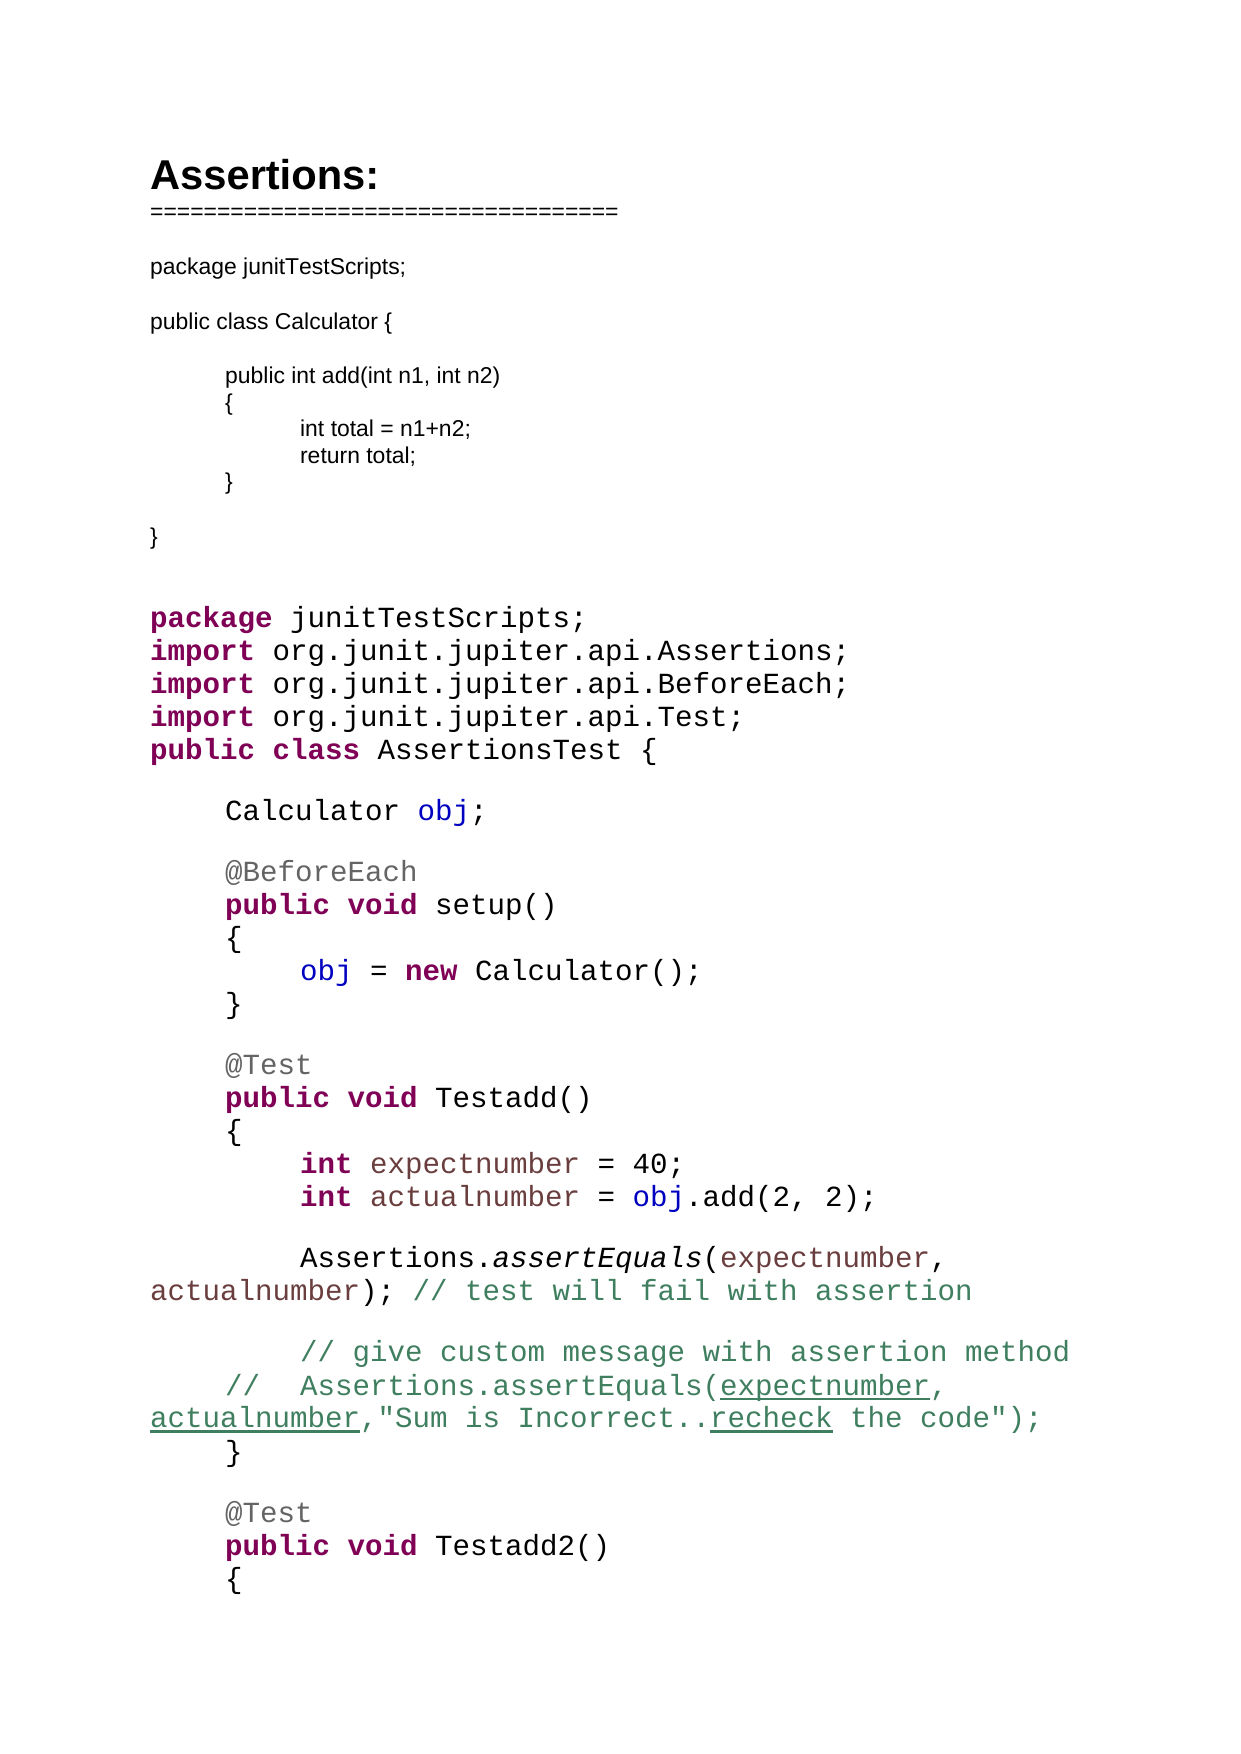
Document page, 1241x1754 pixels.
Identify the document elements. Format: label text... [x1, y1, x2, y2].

text Assertions: [150, 150, 1090, 198]
text package junitTestScripts; [150, 253, 1090, 279]
text // give custom message with assertion method [150, 1338, 1090, 1371]
text { [150, 389, 1090, 415]
text public void Testadd() [150, 1083, 1090, 1116]
text @BeforeEach [150, 857, 1090, 890]
text { [150, 923, 1090, 956]
text import org.junit.jupiter.api.BeforeEach; [150, 669, 1090, 702]
text obj = new Calculator(); [150, 956, 1090, 989]
text import org.junit.jupiter.api.Test; [150, 702, 1090, 735]
text public class AssertionsTest { [150, 735, 1090, 768]
text @Test [150, 1498, 1090, 1531]
text Assertions.assertEquals(expectnumber, actualnumber); // test will fail with assertion [150, 1243, 1090, 1309]
text } [150, 989, 1090, 1022]
text package junitTestScripts; [150, 603, 1090, 636]
text public void setup() [150, 890, 1090, 923]
text } [150, 1437, 1090, 1470]
text // Assertions.assertEquals(expectnumber, actualnumber,"Sum is Incorrect..recheck the code"); [150, 1371, 1090, 1437]
text public class Calculator { [150, 308, 1090, 334]
text return total; [150, 442, 1090, 468]
text int expectnumber = 40; [150, 1149, 1090, 1182]
text @Test [150, 1050, 1090, 1083]
text { [150, 1564, 1090, 1597]
text Calculator obj; [150, 796, 1090, 829]
text int actualnumber = obj.add(2, 2); [150, 1182, 1090, 1216]
text { [150, 1116, 1090, 1149]
text import org.junit.jupiter.api.Assertions; [150, 636, 1090, 669]
text =================================== [150, 198, 1090, 224]
text public void Testadd2() [150, 1531, 1090, 1564]
text } [150, 523, 1090, 549]
text public int add(int n1, int n2) [150, 362, 1090, 389]
text } [150, 468, 1090, 494]
text int total = n1+n2; [150, 415, 1090, 442]
